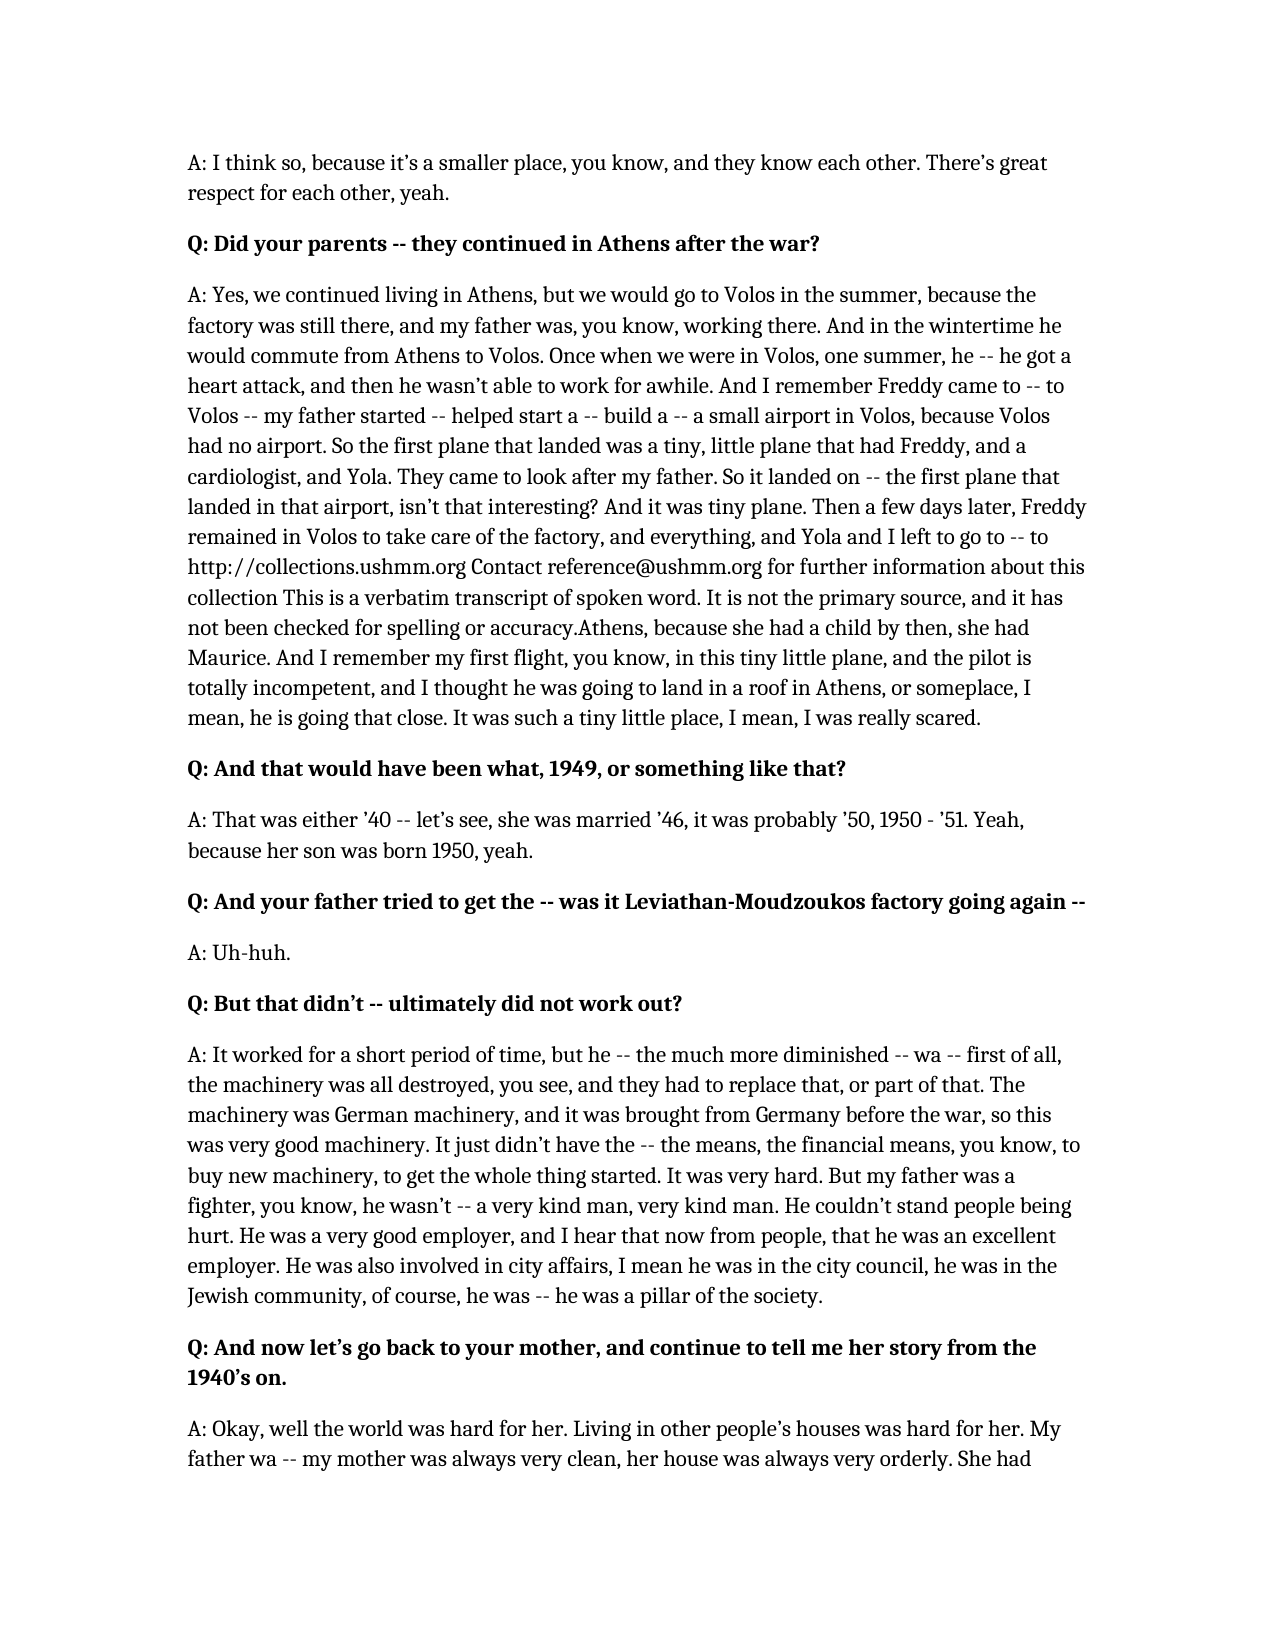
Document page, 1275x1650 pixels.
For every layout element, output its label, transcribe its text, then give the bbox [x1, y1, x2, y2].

text A: Yes, we continued living in Athens, but we would go to Volos in the summer, because the factory was still there, and my father was, you know, working there. And in the wintertime he would commute from Athens to Volos. Once when we were in Volos, one summer, he -- he got a heart attack, and then he wasn’t able to work for awhile. And I remember Freddy came to -- to Volos -- my father started -- helped start a -- build a -- a small airport in Volos, because Volos had no airport. So the first plane that landed was a tiny, little plane that had Freddy, and a cardiologist, and Yola. They came to look after my father. So it landed on -- the first plane that landed in that airport, isn’t that interesting? And it was tiny plane. Then a few days later, Freddy remained in Volos to take care of the factory, and everything, and Yola and I left to go to -- to http://collections.ushmm.org Contact reference@ushmm.org for further information about this collection This is a verbatim transcript of spoken word. It is not the primary source, and it has not been checked for spelling or accuracy.Athens, because she had a child by then, she had Maurice. And I remember my first flight, you know, in this tiny little plane, and the pilot is totally incompetent, and I thought he was going to land in a roof in Athens, or someplace, I mean, he is going that close. It was such a tiny little place, I mean, I was really scared. [187, 282, 1087, 732]
text A: That was either ’40 -- let’s see, she was married ’46, it was probably ’50, 1950 - ’51. Yeah, because her son was born 1950, yeah. [187, 807, 1087, 864]
text A: I think so, because it’s a smaller place, you know, and they know each other. There’s great respect for each other, yeah. [187, 150, 1087, 207]
text A: It worked for a short period of time, but he -- the much more diminished -- wa -- first of all, the machinery was all destroyed, you see, and they had to replace that, or part of that. The machinery was German machinery, and it was brought from Germany before the war, so this was very good machinery. It just didn’t have the -- the means, the financial means, you know, to buy new machinery, to get the whole thing started. It was very hard. But my father was a fighter, you know, he wasn’t -- a very kind man, very kind man. He couldn’t stand people being hurt. He was a very good employer, and I hear that now from people, that he was an excellent employer. He was also involved in city affairs, I mean he was in the city council, he was in the Jewish community, of course, he was -- he was a pillar of the society. [187, 1042, 1087, 1310]
text Q: And now let’s go back to your mother, and continue to tell me her story from the 1940’s on. [187, 1334, 1087, 1391]
text Q: But that didn’t -- ultimately did not work out? [187, 991, 1087, 1017]
text Q: Did your parents -- they continued in Athens after the war? [187, 231, 1087, 258]
text A: Uh-huh. [187, 939, 1087, 966]
text Q: And your father tried to get the -- was it Leviathan-Moudzoukos factory going again -- [187, 888, 1087, 915]
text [187, 1416, 1087, 1472]
text Q: And that would have been what, 1949, or something like that? [187, 756, 1087, 783]
